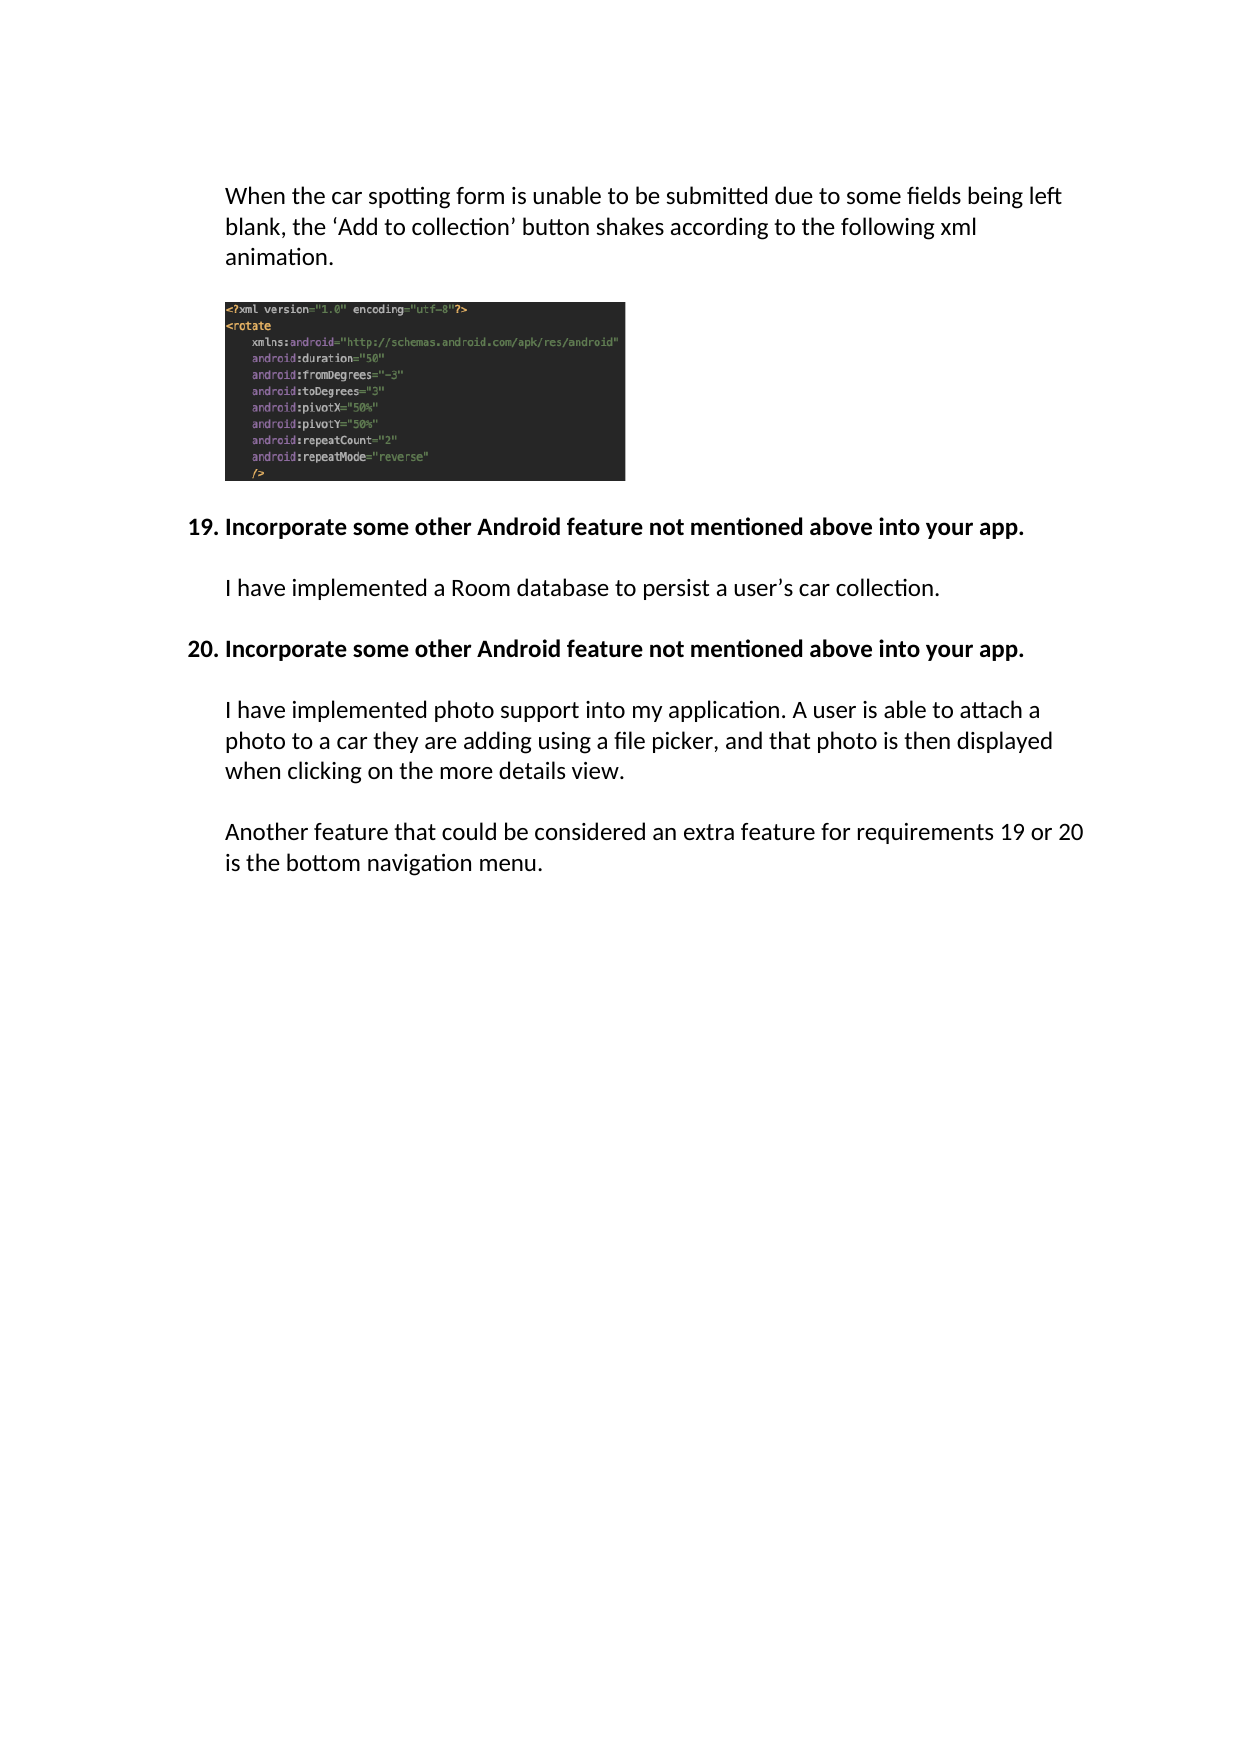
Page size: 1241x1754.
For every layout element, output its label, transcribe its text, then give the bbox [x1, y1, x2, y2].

text I have implemented photo support into my application. A user is able to attach a photo to a car they are adding using a file picker, and that photo is then displayed when clicking on the more details view. [225, 694, 1090, 786]
text When the car spotting form is unable to be submitted due to some fields being left blank, the ‘Add to collection’ button shakes according to the following xml animation. [225, 181, 1090, 272]
text Another feature that could be considered an extra feature for requirements 19 or 20 is the bottom navigation menu. [225, 816, 1090, 877]
list Incorporate some other Android feature not mentioned above into your app. [187, 511, 1090, 542]
text I have implemented a Room database to persist a user’s car collection. [225, 572, 1090, 603]
list Incorporate some other Android feature not mentioned above into your app. [187, 633, 1090, 664]
picture [225, 302, 626, 481]
